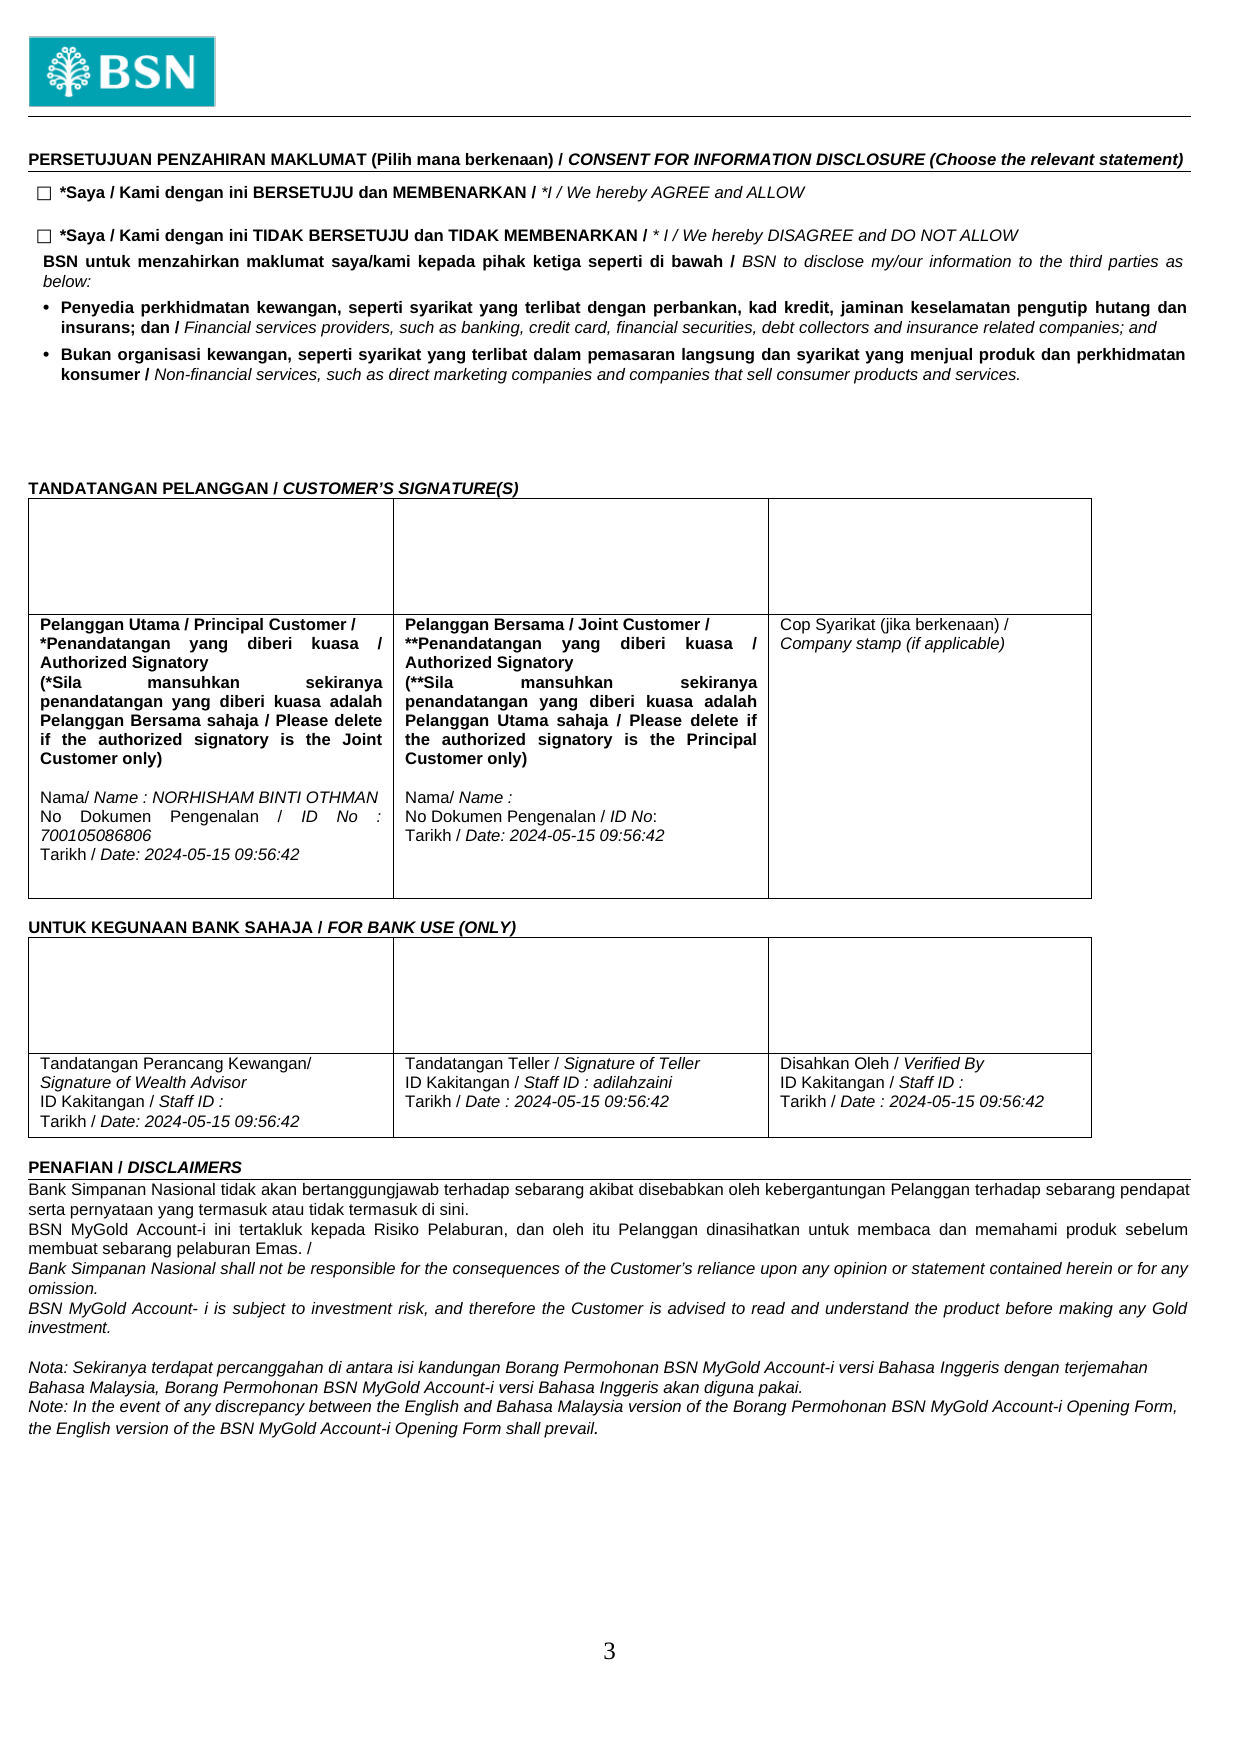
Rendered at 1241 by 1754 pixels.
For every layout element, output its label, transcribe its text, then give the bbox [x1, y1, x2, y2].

list *Saya / Kami dengan ini BERSETUJU dan MEMBENARKAN / *I / We hereby AGREE and ALLOW [36, 179, 1191, 203]
table_cell Tandatangan Perancang Kewangan/ Signature of Wealth Advisor ID Kakitangan / Staff ID : Tarikh / Date: 2024-05-15 09:56:42 [29, 1054, 393, 1137]
text BSN MyGold Account-i ini tertakluk kepada Risiko Pelaburan, dan oleh itu Pelanggan dinasihatkan untuk membaca dan memahami produk sebelum membuat sebarang pelaburan Emas. / [28, 1219, 1190, 1258]
table_header [769, 938, 1091, 1053]
text PERSETUJUAN PENZAHIRAN MAKLUMAT (Pilih mana berkenaan) / CONSENT FOR INFORMATION DISCLOSURE (Choose the relevant statement) [28, 150, 1191, 171]
table_cell Pelanggan Bersama / Joint Customer / **Penandatangan yang diberi kuasa / Authorized Signatory (**Sila mansuhkan sekiranya penandatangan yang diberi kuasa adalah Pelanggan Utama sahaja / Please delete if the authorized signatory is the Principal Customer only) Nama/ Name : No Dokumen Pengenalan / ID No: Tarikh / Date: 2024-05-15 09:56:42 [394, 615, 768, 897]
table_cell Pelanggan Utama / Principal Customer / *Penandatangan yang diberi kuasa / Authorized Signatory (*Sila mansuhkan sekiranya penandatangan yang diberi kuasa adalah Pelanggan Bersama sahaja / Please delete if the authorized signatory is the Joint Customer only) Nama/ Name : NORHISHAM BINTI OTHMAN No Dokumen Pengenalan / ID No : 700105086806 Tarikh / Date: 2024-05-15 09:56:42 [29, 615, 393, 897]
text Bank Simpanan Nasional tidak akan bertanggungjawab terhadap sebarang akibat disebabkan oleh kebergantungan Pelanggan terhadap sebarang pendapat serta pernyataan yang termasuk atau tidak termasuk di sini. [28, 1180, 1190, 1219]
text UNTUK KEGUNAAN BANK SAHAJA / FOR BANK USE (ONLY) [28, 918, 1191, 937]
table_header [769, 499, 1091, 614]
text PENAFIAN / DISCLAIMERS [28, 1157, 1191, 1179]
text Note: In the event of any discrepancy between the English and Bahasa Malaysia version of the Borang Permohonan BSN MyGold Account-i Opening Form, the English version of the BSN MyGold Account-i Opening Form shall prevail. [28, 1397, 1187, 1439]
table_cell Cop Syarikat (jika berkenaan) / Company stamp (if applicable) [769, 615, 1091, 897]
text BSN untuk menzahirkan maklumat saya/kami kepada pihak ketiga seperti di bawah / BSN to disclose my/our information to the third parties as below: [43, 252, 1187, 291]
table_header [29, 938, 393, 1053]
text TANDATANGAN PELANGGAN / CUSTOMER’S SIGNATURE(S) [28, 479, 1191, 498]
picture [28, 30, 227, 114]
table_header [394, 938, 768, 1053]
list Bukan organisasi kewangan, seperti syarikat yang terlibat dalam pemasaran langsung dan syarikat yang menjual produk dan perkhidmatan konsumer / Non-financial services, such as direct marketing companies and companies that sell consumer products and services. [43, 344, 1187, 384]
text Bank Simpanan Nasional shall not be responsible for the consequences of the Customer’s reliance upon any opinion or statement contained herein or for any omission. [28, 1259, 1190, 1298]
table_cell Tandatangan Teller / Signature of Teller ID Kakitangan / Staff ID : adilahzaini Tarikh / Date : 2024-05-15 09:56:42 [394, 1054, 768, 1137]
list *Saya / Kami dengan ini TIDAK BERSETUJU dan TIDAK MEMBENARKAN / * I / We hereby DISAGREE and DO NOT ALLOW [36, 222, 1191, 246]
table_header [29, 499, 393, 614]
list Penyedia perkhidmatan kewangan, seperti syarikat yang terlibat dengan perbankan, kad kredit, jaminan keselamatan pengutip hutang dan insurans; dan / Financial services providers, such as banking, credit card, financial securities, debt collectors and insurance related companies; and [43, 297, 1187, 337]
text Nota: Sekiranya terdapat percanggahan di antara isi kandungan Borang Permohonan BSN MyGold Account-i versi Bahasa Inggeris dengan terjemahan Bahasa Malaysia, Borang Permohonan BSN MyGold Account-i versi Bahasa Inggeris akan diguna pakai. [28, 1358, 1187, 1397]
table_cell Disahkan Oleh / Verified By ID Kakitangan / Staff ID : Tarikh / Date : 2024-05-15 09:56:42 [769, 1054, 1091, 1137]
table_header [394, 499, 768, 614]
text BSN MyGold Account- i is subject to investment risk, and therefore the Customer is advised to read and understand the product before making any Gold investment. [28, 1298, 1190, 1337]
